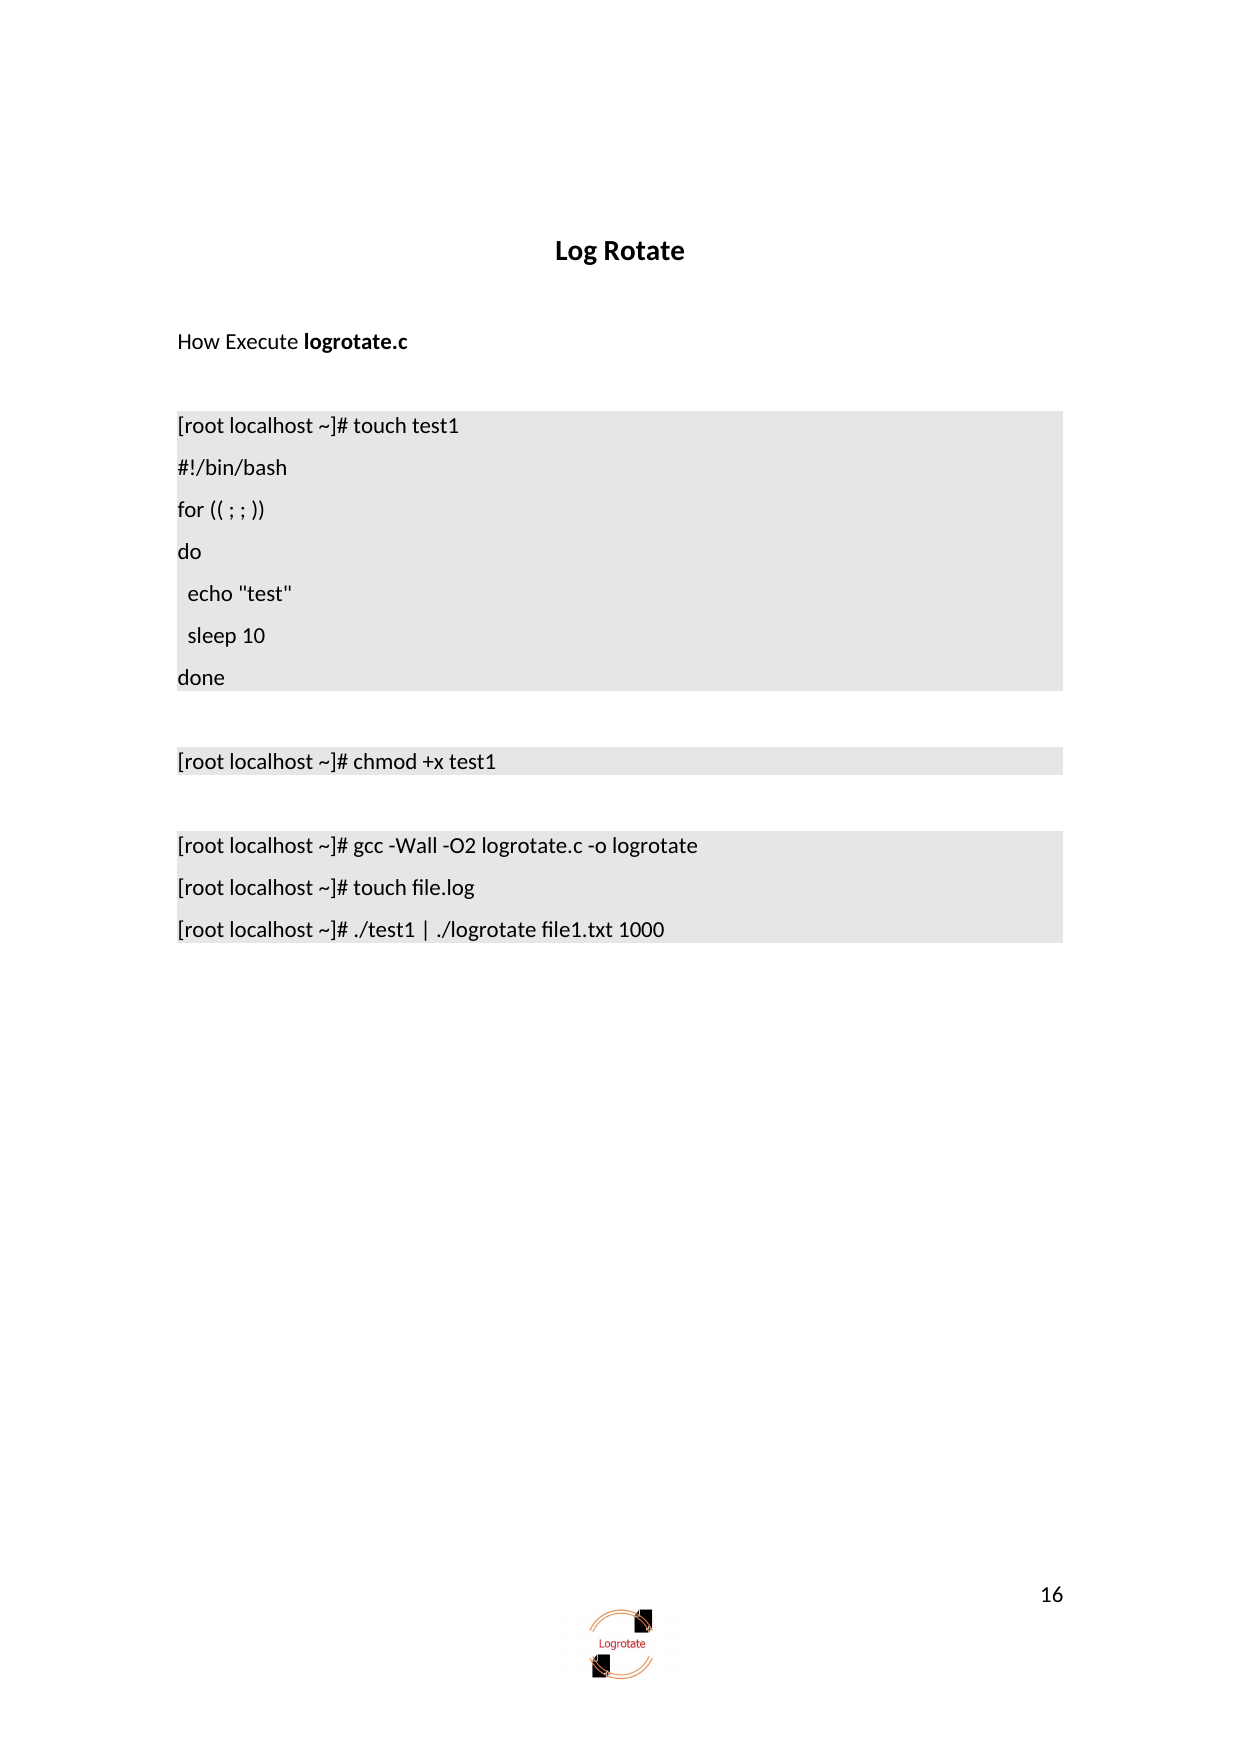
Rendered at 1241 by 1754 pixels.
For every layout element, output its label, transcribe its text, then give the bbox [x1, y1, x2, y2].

text #!/bin/bash [177, 453, 1063, 481]
picture [556, 1608, 684, 1681]
text [root localhost ~]# chmod +x test1 [177, 747, 1063, 775]
text [root localhost ~]# touch file.log [177, 873, 1063, 901]
text for (( ; ; )) [177, 495, 1063, 523]
text [root localhost ~]# touch test1 [177, 411, 1063, 439]
text Log Rotate [177, 232, 1063, 267]
text [root localhost ~]# gcc -Wall -O2 logrotate.c -o logrotate [177, 831, 1063, 859]
text done [177, 663, 1063, 691]
text sleep 10 [177, 621, 1063, 649]
text [root localhost ~]# ./test1 | ./logrotate file1.txt 1000 [177, 915, 1063, 943]
text How Execute logrotate.c [177, 327, 1063, 355]
text do [177, 537, 1063, 565]
text echo "test" [177, 579, 1063, 607]
